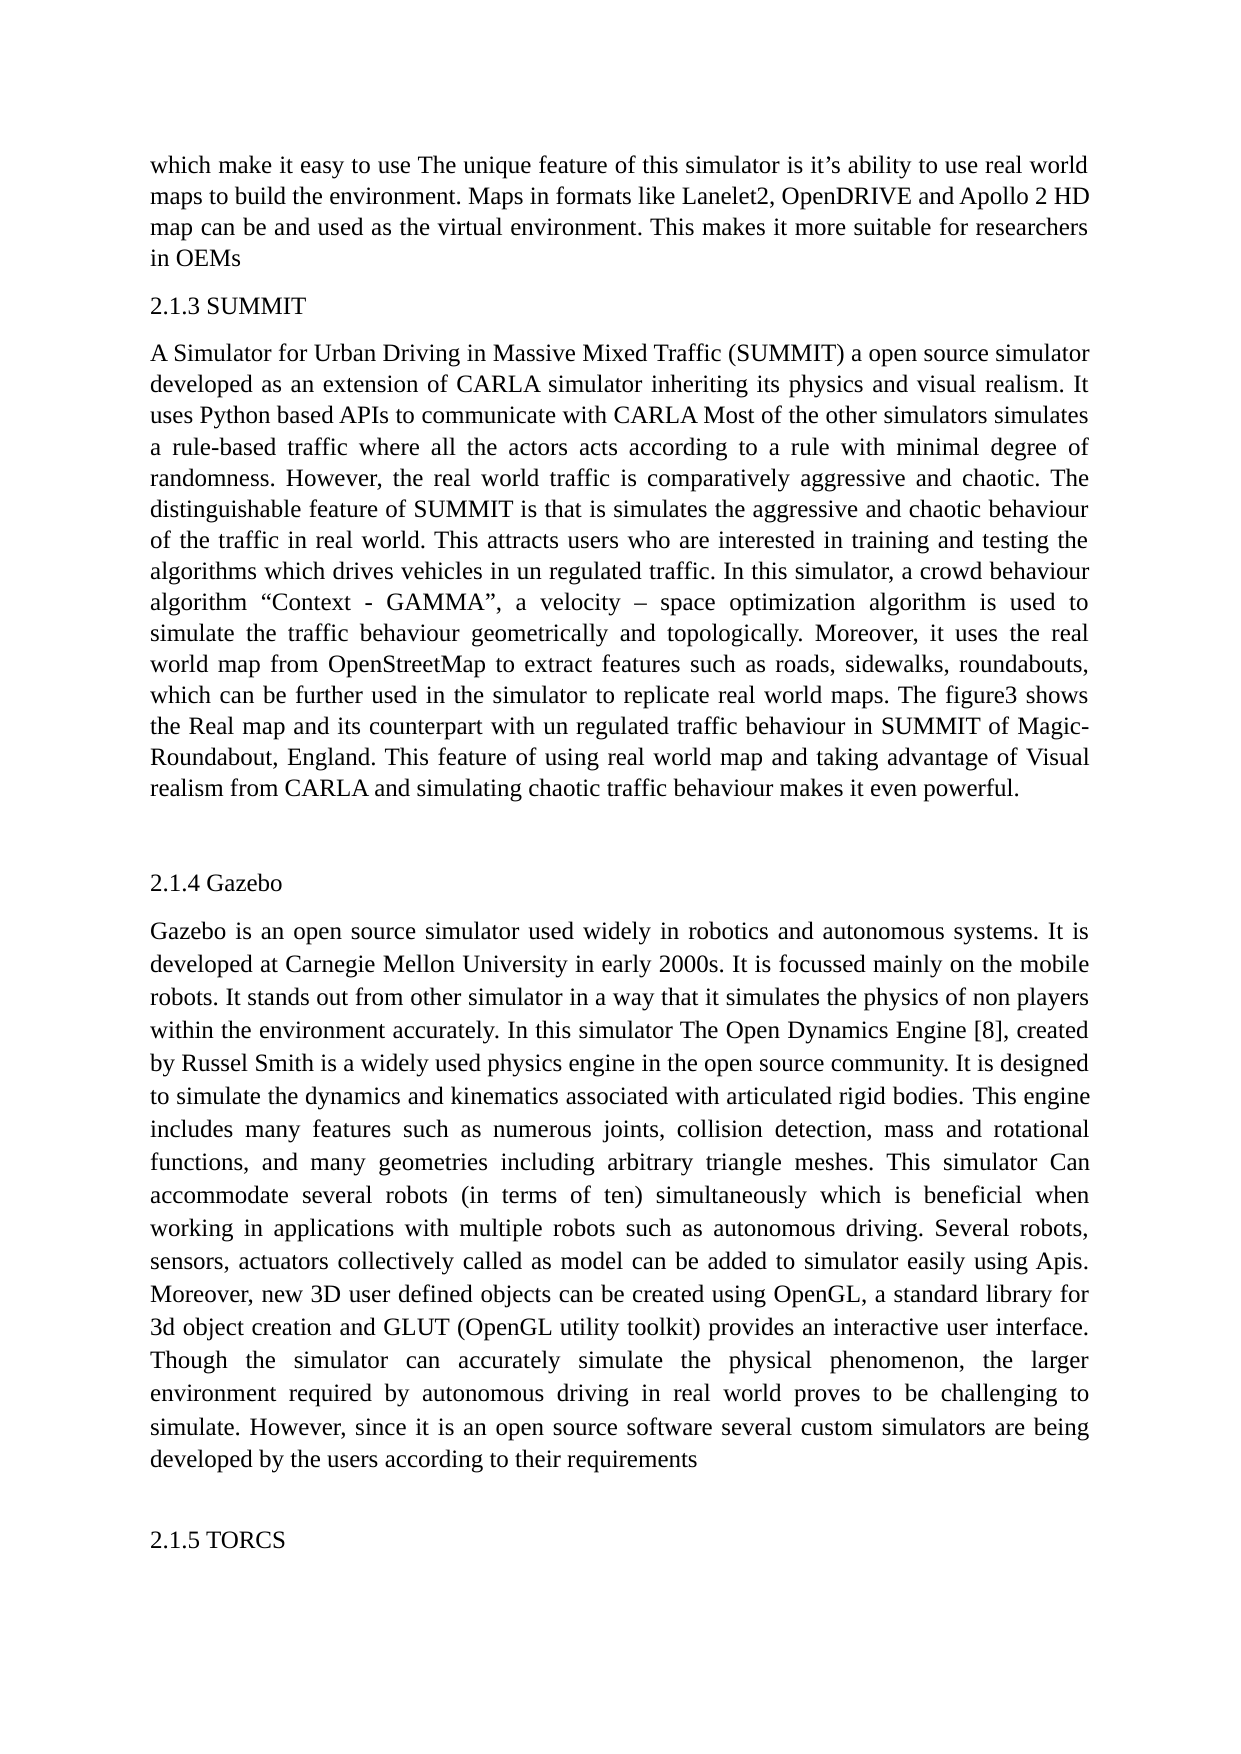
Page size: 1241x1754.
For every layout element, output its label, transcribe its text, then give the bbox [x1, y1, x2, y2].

text 2.1.3 SUMMIT [150, 291, 1090, 319]
text A Simulator for Urban Driving in Massive Mixed Traffic (SUMMIT) a open source simulator developed as an extension of CARLA simulator inheriting its physics and visual realism. It uses Python based APIs to communicate with CARLA Most of the other simulators simulates a rule-based traffic where all the actors acts according to a rule with minimal degree of randomness. However, the real world traffic is comparatively aggressive and chaotic. The distinguishable feature of SUMMIT is that is simulates the aggressive and chaotic behaviour of the traffic in real world. This attracts users who are interested in training and testing the algorithms which drives vehicles in un regulated traffic. In this simulator, a crowd behaviour algorithm “Context - GAMMA”, a velocity – space optimization algorithm is used to simulate the traffic behaviour geometrically and topologically. Moreover, it uses the real world map from OpenStreetMap to extract features such as roads, sidewalks, roundabouts, which can be further used in the simulator to replicate real world maps. The figure3 shows the Real map and its counterpart with un regulated traffic behaviour in SUMMIT of Magic- Roundabout, England. This feature of using real world map and taking advantage of Visual realism from CARLA and simulating chaotic traffic behaviour makes it even powerful. [150, 338, 1090, 802]
text 2.1.4 Gazebo [150, 868, 1090, 897]
text Gazebo is an open source simulator used widely in robotics and autonomous systems. It is developed at Carnegie Mellon University in early 2000s. It is focussed mainly on the mobile robots. It stands out from other simulator in a way that it simulates the physics of non players within the environment accurately. In this simulator The Open Dynamics Engine [8], created by Russel Smith is a widely used physics engine in the open source community. It is designed to simulate the dynamics and kinematics associated with articulated rigid bodies. This engine includes many features such as numerous joints, collision detection, mass and rotational functions, and many geometries including arbitrary triangle meshes. This simulator Can accommodate several robots (in terms of ten) simultaneously which is beneficial when working in applications with multiple robots such as autonomous driving. Several robots, sensors, actuators collectively called as model can be added to simulator easily using Apis. Moreover, new 3D user defined objects can be created using OpenGL, a standard library for 3d object creation and GLUT (OpenGL utility toolkit) provides an interactive user interface. Though the simulator can accurately simulate the physical phenomenon, the larger environment required by autonomous driving in real world proves to be challenging to simulate. However, since it is an open source software several custom simulators are being developed by the users according to their requirements [150, 916, 1090, 1473]
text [150, 150, 1090, 272]
text 2.1.5 TORCS [150, 1525, 1090, 1554]
